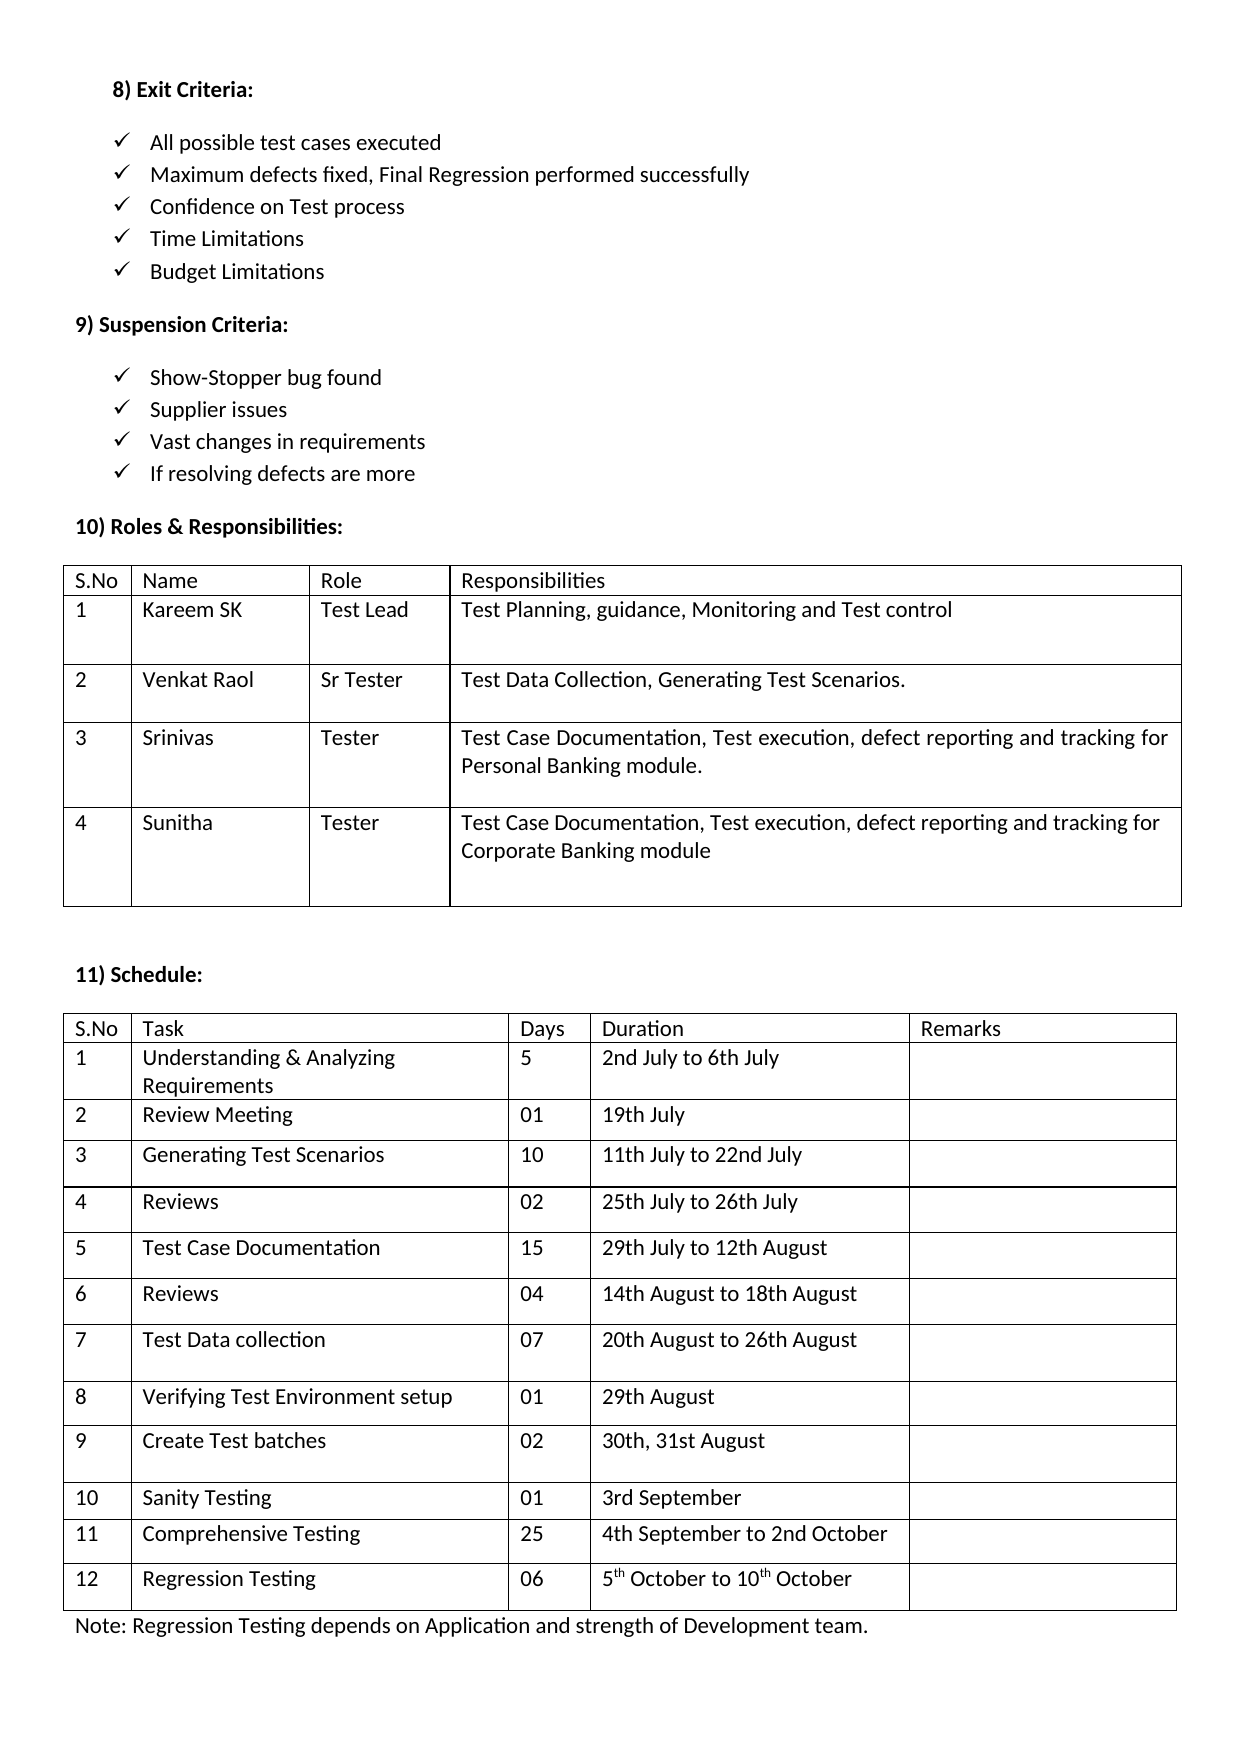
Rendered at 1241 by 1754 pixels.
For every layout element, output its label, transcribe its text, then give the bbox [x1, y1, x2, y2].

table_cell 11th July to 22nd July [591, 1141, 909, 1186]
table_cell Create Test batches [132, 1426, 508, 1482]
list All possible test cases executed [112, 128, 1165, 156]
table_cell 07 [509, 1325, 590, 1381]
list Show-Stopper bug found [112, 363, 1165, 391]
table_cell [910, 1188, 1176, 1232]
table_cell 2 [64, 665, 131, 722]
table_cell Srinivas [132, 723, 309, 807]
table_cell 3 [64, 1141, 131, 1186]
table_cell 01 [509, 1382, 590, 1425]
table_cell [910, 1043, 1176, 1099]
table_cell Test Case Documentation, Test execution, defect reporting and tracking for Personal Banking module. [451, 723, 1181, 807]
table_header Remarks [910, 1014, 1176, 1042]
table_cell 25 [509, 1520, 590, 1563]
table_cell 11 [64, 1520, 131, 1563]
text 10) Roles & Responsibilities: [75, 512, 1165, 540]
table_cell Test Data Collection, Generating Test Scenarios. [451, 665, 1181, 722]
table_cell Test Data collection [132, 1325, 508, 1381]
table_cell 06 [509, 1564, 590, 1610]
table_cell 2nd July to 6th July [591, 1043, 909, 1099]
table_cell Venkat Raol [132, 665, 309, 722]
table_cell 3rd September [591, 1483, 909, 1518]
table_header Responsibilities [451, 566, 1181, 594]
text Note: Regression Testing depends on Application and strength of Development team. [75, 1611, 1165, 1639]
table_cell 10 [509, 1141, 590, 1186]
list Budget Limitations [112, 257, 1165, 285]
table_header Duration [591, 1014, 909, 1042]
table_cell Sanity Testing [132, 1483, 508, 1518]
table_cell 02 [509, 1426, 590, 1482]
table_cell Test Case Documentation, Test execution, defect reporting and tracking for Corporate Banking module [451, 808, 1181, 906]
table_cell 5 [509, 1043, 590, 1099]
table_cell [910, 1426, 1176, 1482]
table_header Task [132, 1014, 508, 1042]
table_cell 9 [64, 1426, 131, 1482]
table_cell Kareem SK [132, 596, 309, 664]
table_cell 4 [64, 808, 131, 906]
table_cell 14th August to 18th August [591, 1279, 909, 1324]
table_header S.No [64, 1014, 131, 1042]
table_cell 3 [64, 723, 131, 807]
table_cell 12 [64, 1564, 131, 1610]
list Vast changes in requirements [112, 427, 1165, 455]
table_cell 01 [509, 1483, 590, 1518]
table_cell 29th August [591, 1382, 909, 1425]
list Confidence on Test process [112, 192, 1165, 220]
table_cell Regression Testing [132, 1564, 508, 1610]
table_header Name [132, 566, 309, 594]
table_cell 6 [64, 1279, 131, 1324]
text 11) Schedule: [75, 960, 1165, 988]
table_cell Generating Test Scenarios [132, 1141, 508, 1186]
table_header S.No [64, 566, 131, 594]
table_cell 19th July [591, 1100, 909, 1139]
text 8) Exit Criteria: [112, 75, 1165, 103]
table_cell Verifying Test Environment setup [132, 1382, 508, 1425]
text 9) Suspension Criteria: [75, 310, 1165, 338]
list Maximum defects fixed, Final Regression performed successfully [112, 160, 1165, 188]
table_header Days [509, 1014, 590, 1042]
table_cell 20th August to 26th August [591, 1325, 909, 1381]
table_cell Review Meeting [132, 1100, 508, 1139]
table_cell 8 [64, 1382, 131, 1425]
table_cell 10 [64, 1483, 131, 1518]
table_cell 4 [64, 1188, 131, 1232]
table_cell [910, 1141, 1176, 1186]
table_cell [910, 1100, 1176, 1139]
table_cell 4th September to 2nd October [591, 1520, 909, 1563]
table_cell [910, 1279, 1176, 1324]
table_cell 1 [64, 1043, 131, 1099]
table_cell Tester [310, 808, 449, 906]
list Supplier issues [112, 395, 1165, 423]
table_cell [910, 1564, 1176, 1610]
table_cell Comprehensive Testing [132, 1520, 508, 1563]
table_cell Reviews [132, 1279, 508, 1324]
table_cell 25th July to 26th July [591, 1188, 909, 1232]
table_cell 15 [509, 1233, 590, 1278]
table_cell Test Planning, guidance, Monitoring and Test control [451, 596, 1181, 664]
table_cell 5th October to 10th October [591, 1564, 909, 1610]
table_header Role [310, 566, 449, 594]
table_cell [910, 1325, 1176, 1381]
table_cell Sunitha [132, 808, 309, 906]
table_cell 02 [509, 1188, 590, 1232]
table_cell [910, 1233, 1176, 1278]
table_cell [910, 1382, 1176, 1425]
table_cell Test Case Documentation [132, 1233, 508, 1278]
table_cell 2 [64, 1100, 131, 1139]
table_cell 04 [509, 1279, 590, 1324]
table_cell Sr Tester [310, 665, 449, 722]
table_cell 01 [509, 1100, 590, 1139]
table_cell 29th July to 12th August [591, 1233, 909, 1278]
table_cell 7 [64, 1325, 131, 1381]
table_cell [910, 1520, 1176, 1563]
list Time Limitations [112, 224, 1165, 253]
table_cell 1 [64, 596, 131, 664]
table_cell 30th, 31st August [591, 1426, 909, 1482]
table_cell Tester [310, 723, 449, 807]
table_cell Test Lead [310, 596, 449, 664]
list If resolving defects are more [112, 459, 1165, 487]
table_cell Understanding & Analyzing Requirements [132, 1043, 508, 1099]
table_cell Reviews [132, 1188, 508, 1232]
table_cell [910, 1483, 1176, 1518]
table_cell 5 [64, 1233, 131, 1278]
